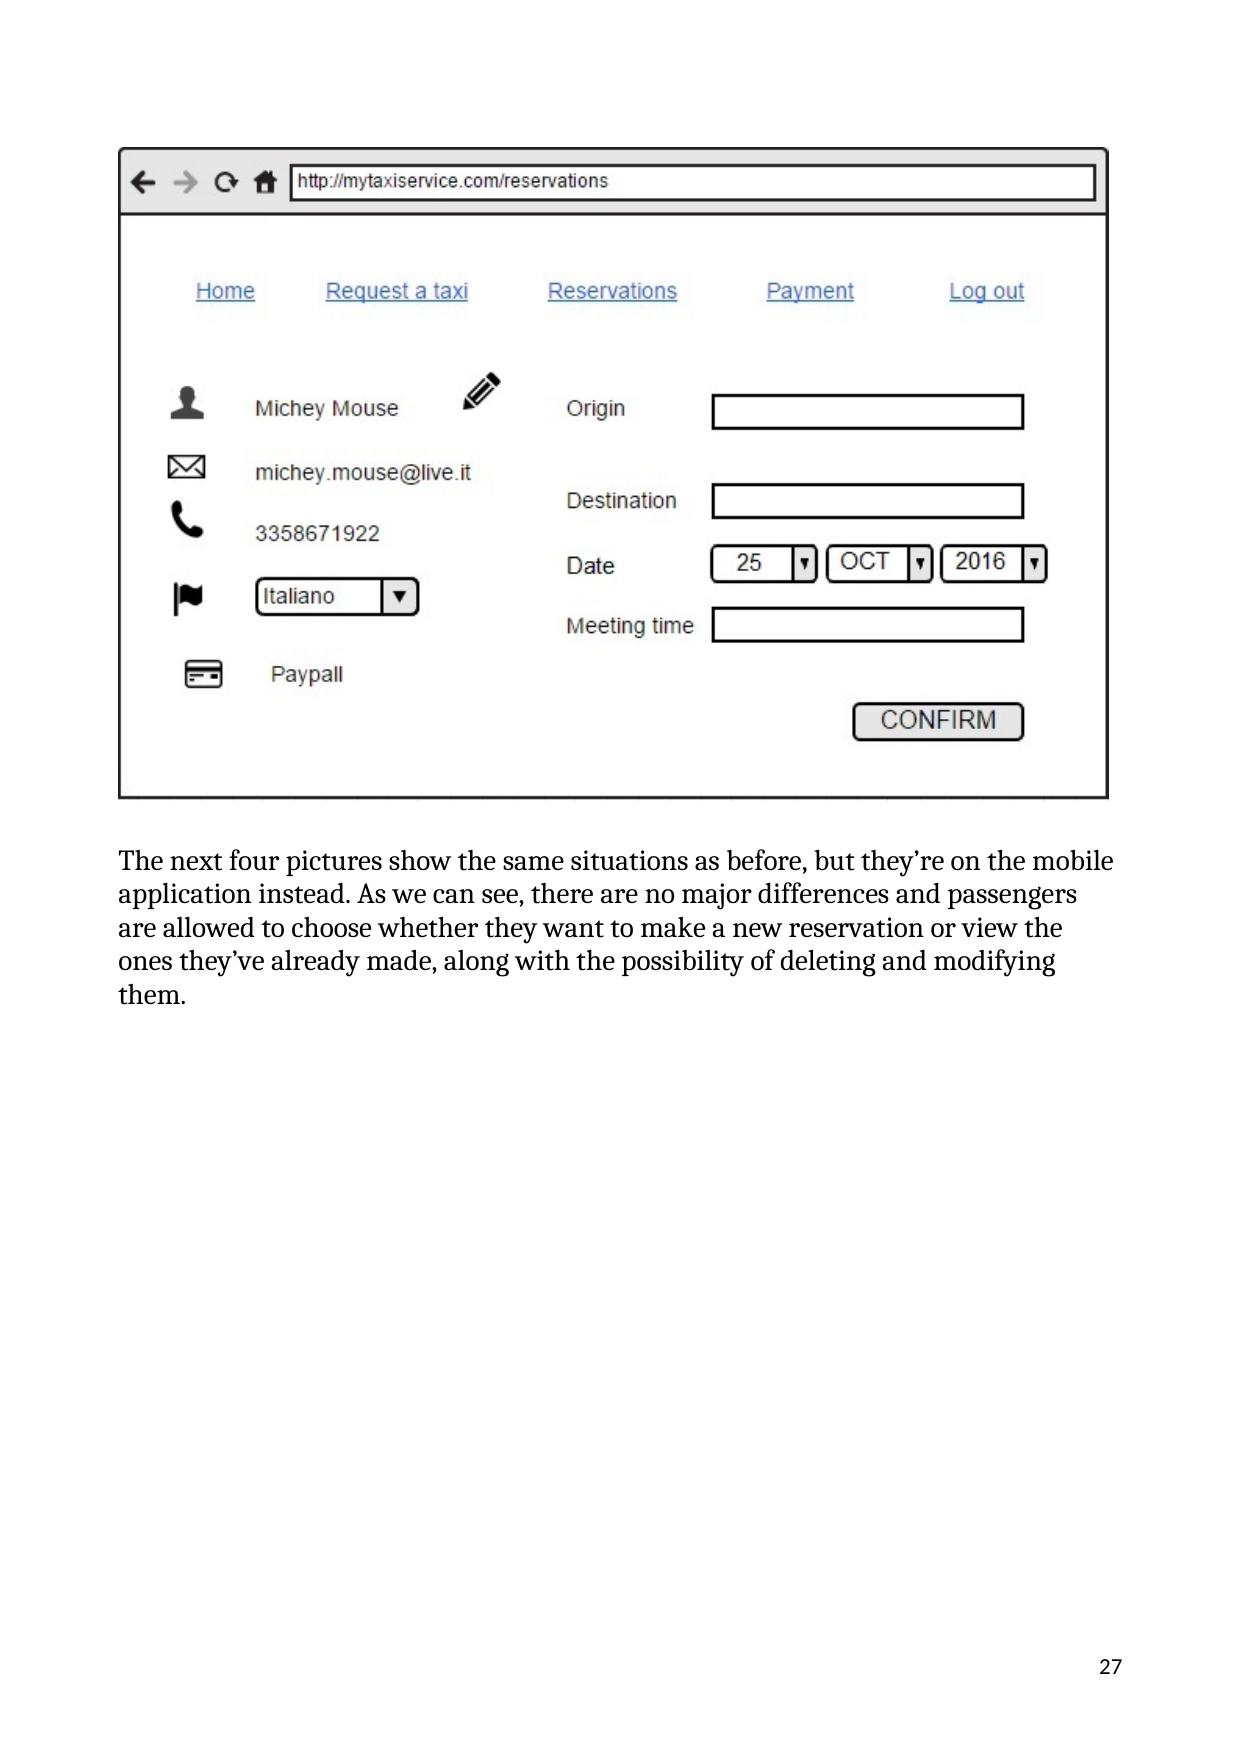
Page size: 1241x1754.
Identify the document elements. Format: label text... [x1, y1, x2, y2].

picture [118, 147, 1109, 801]
text The next four pictures show the same situations as before, but they’re on the mobile application instead. As we can see, there are no major differences and passengers are allowed to choose whether they want to make a new reservation or view the ones they’ve already made, along with the possibility of deleting and modifying them. [118, 844, 1122, 1012]
